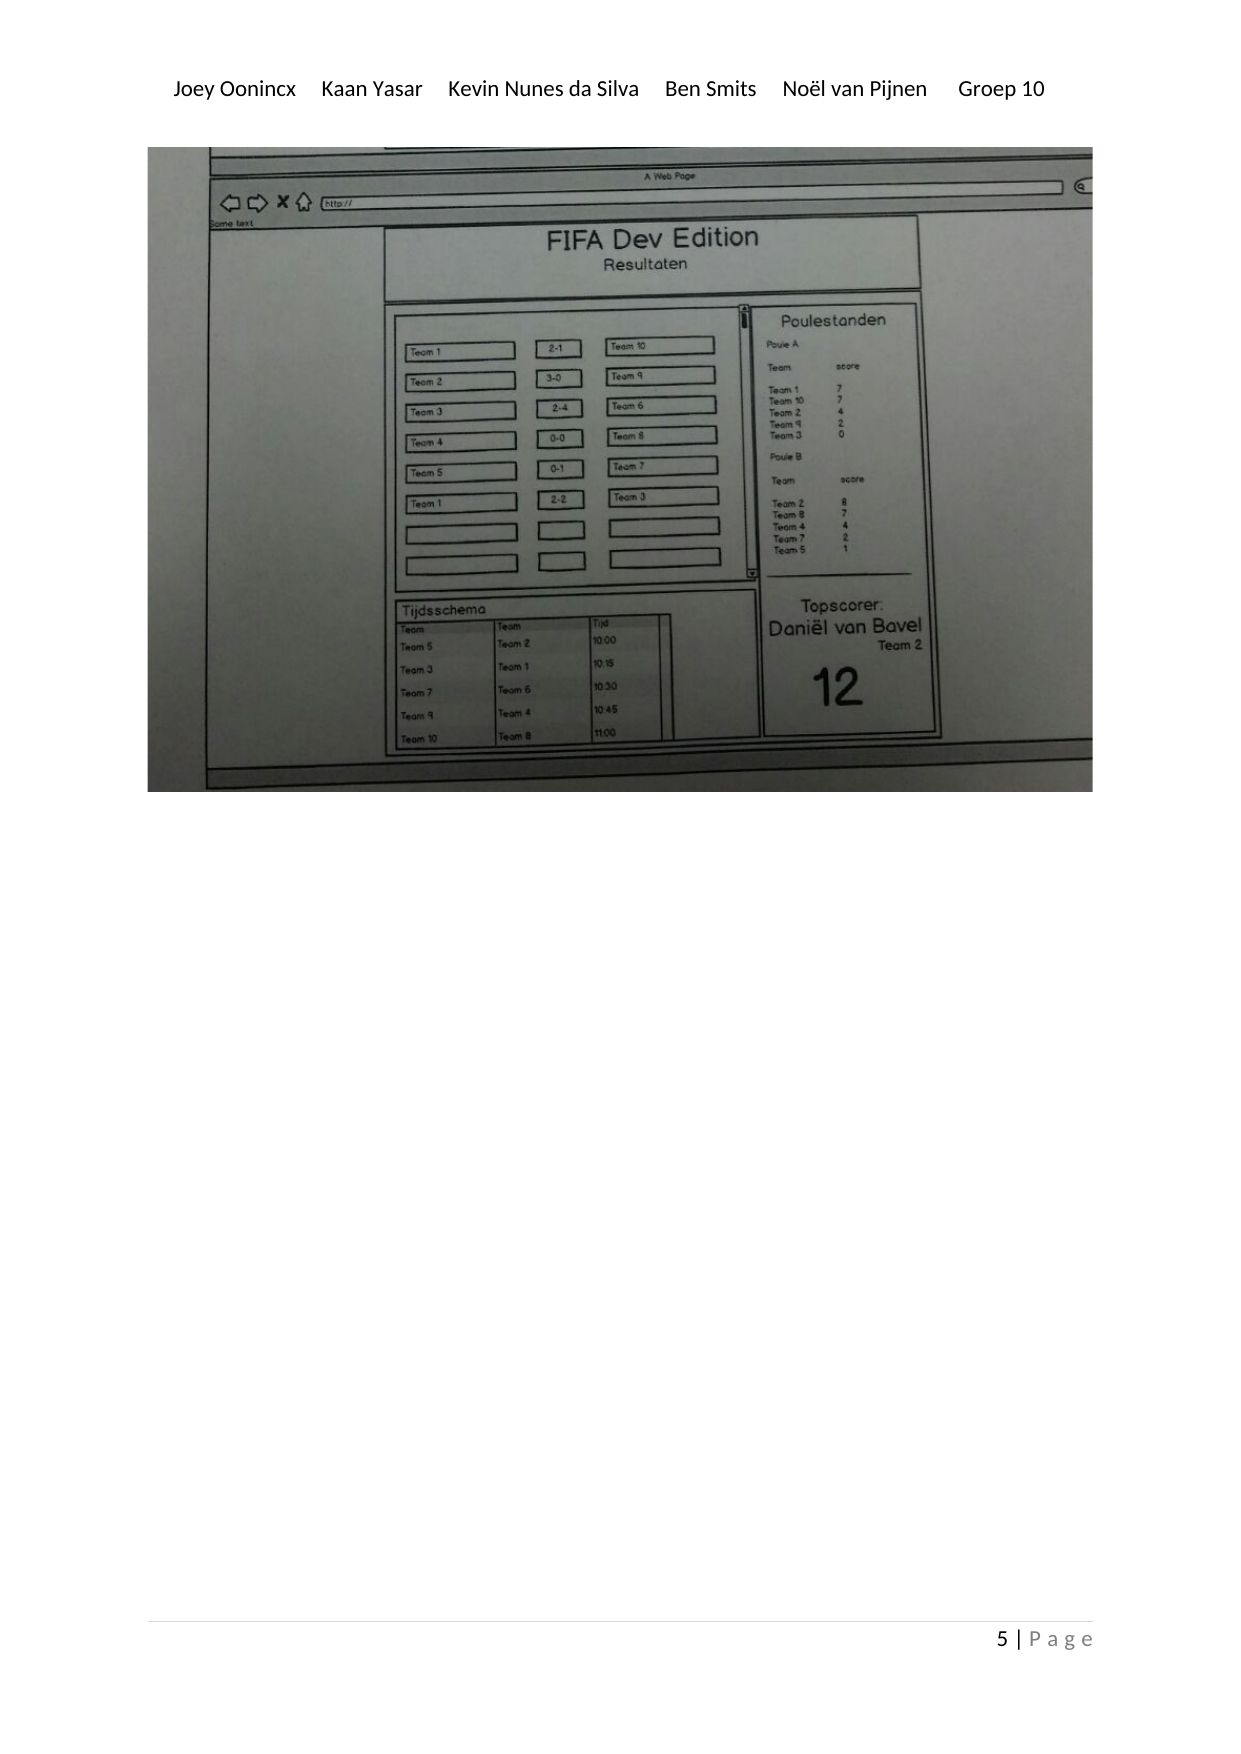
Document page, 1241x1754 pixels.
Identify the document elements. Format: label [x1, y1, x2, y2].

picture [147, 147, 1093, 792]
